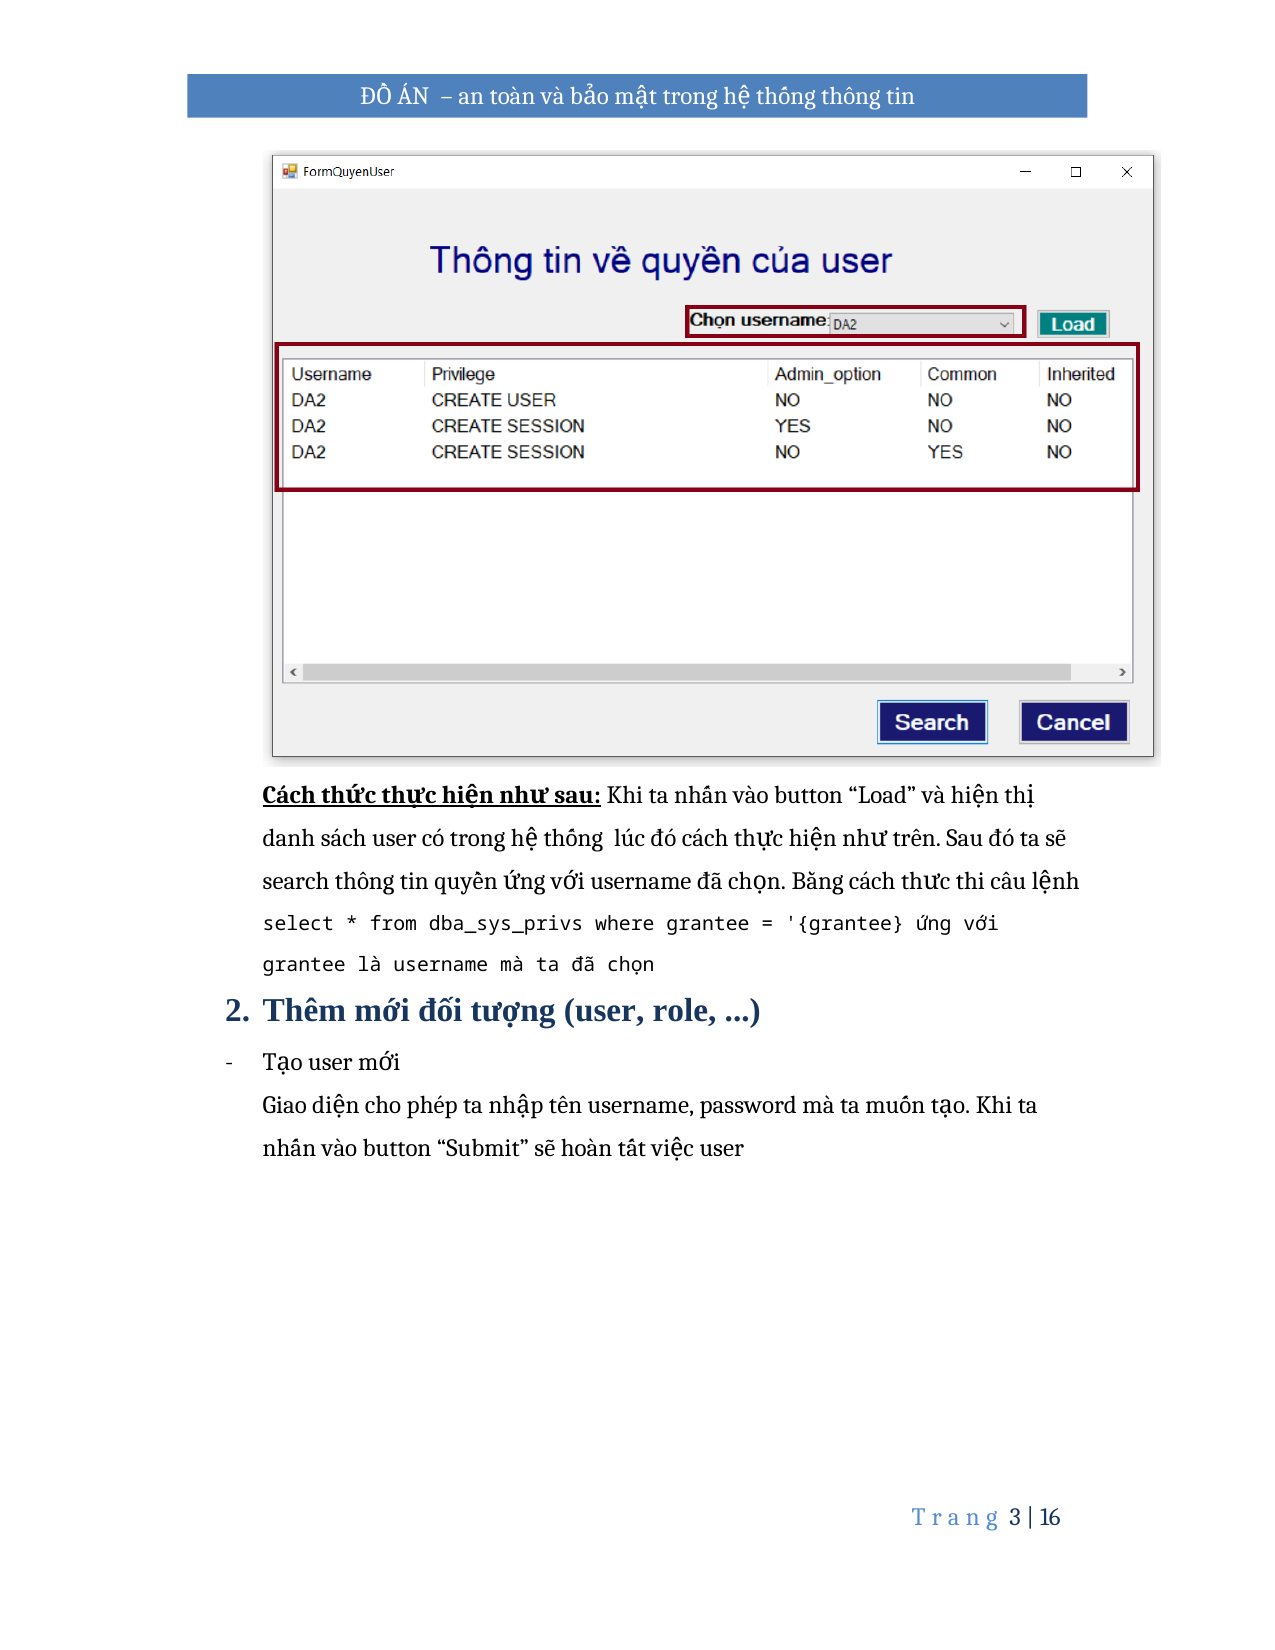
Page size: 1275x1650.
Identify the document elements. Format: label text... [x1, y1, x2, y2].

list Cách thức thực hiện như sau: Khi ta nhấn vào button “Load” và hiện thị danh sách user có trong hệ thống lúc đó cách thực hiện như trên. Sau đó ta sẽ search thông tin quyền ứng với username đã chọn. Bằng cách thưc thi câu lệnh select * from dba_sys_privs where grantee = '{grantee} ứng với grantee là username mà ta đã chọn [262, 781, 1087, 977]
picture [262, 150, 1162, 767]
list Tạo user mới [225, 1048, 1087, 1077]
subtitle Thêm mới đối tượng (user, role, ...) [225, 990, 1087, 1029]
list Giao diện cho phép ta nhập tên username, password mà ta muốn tạo. Khi ta nhấn vào button “Submit” sẽ hoàn tất việc user [262, 1091, 1087, 1163]
